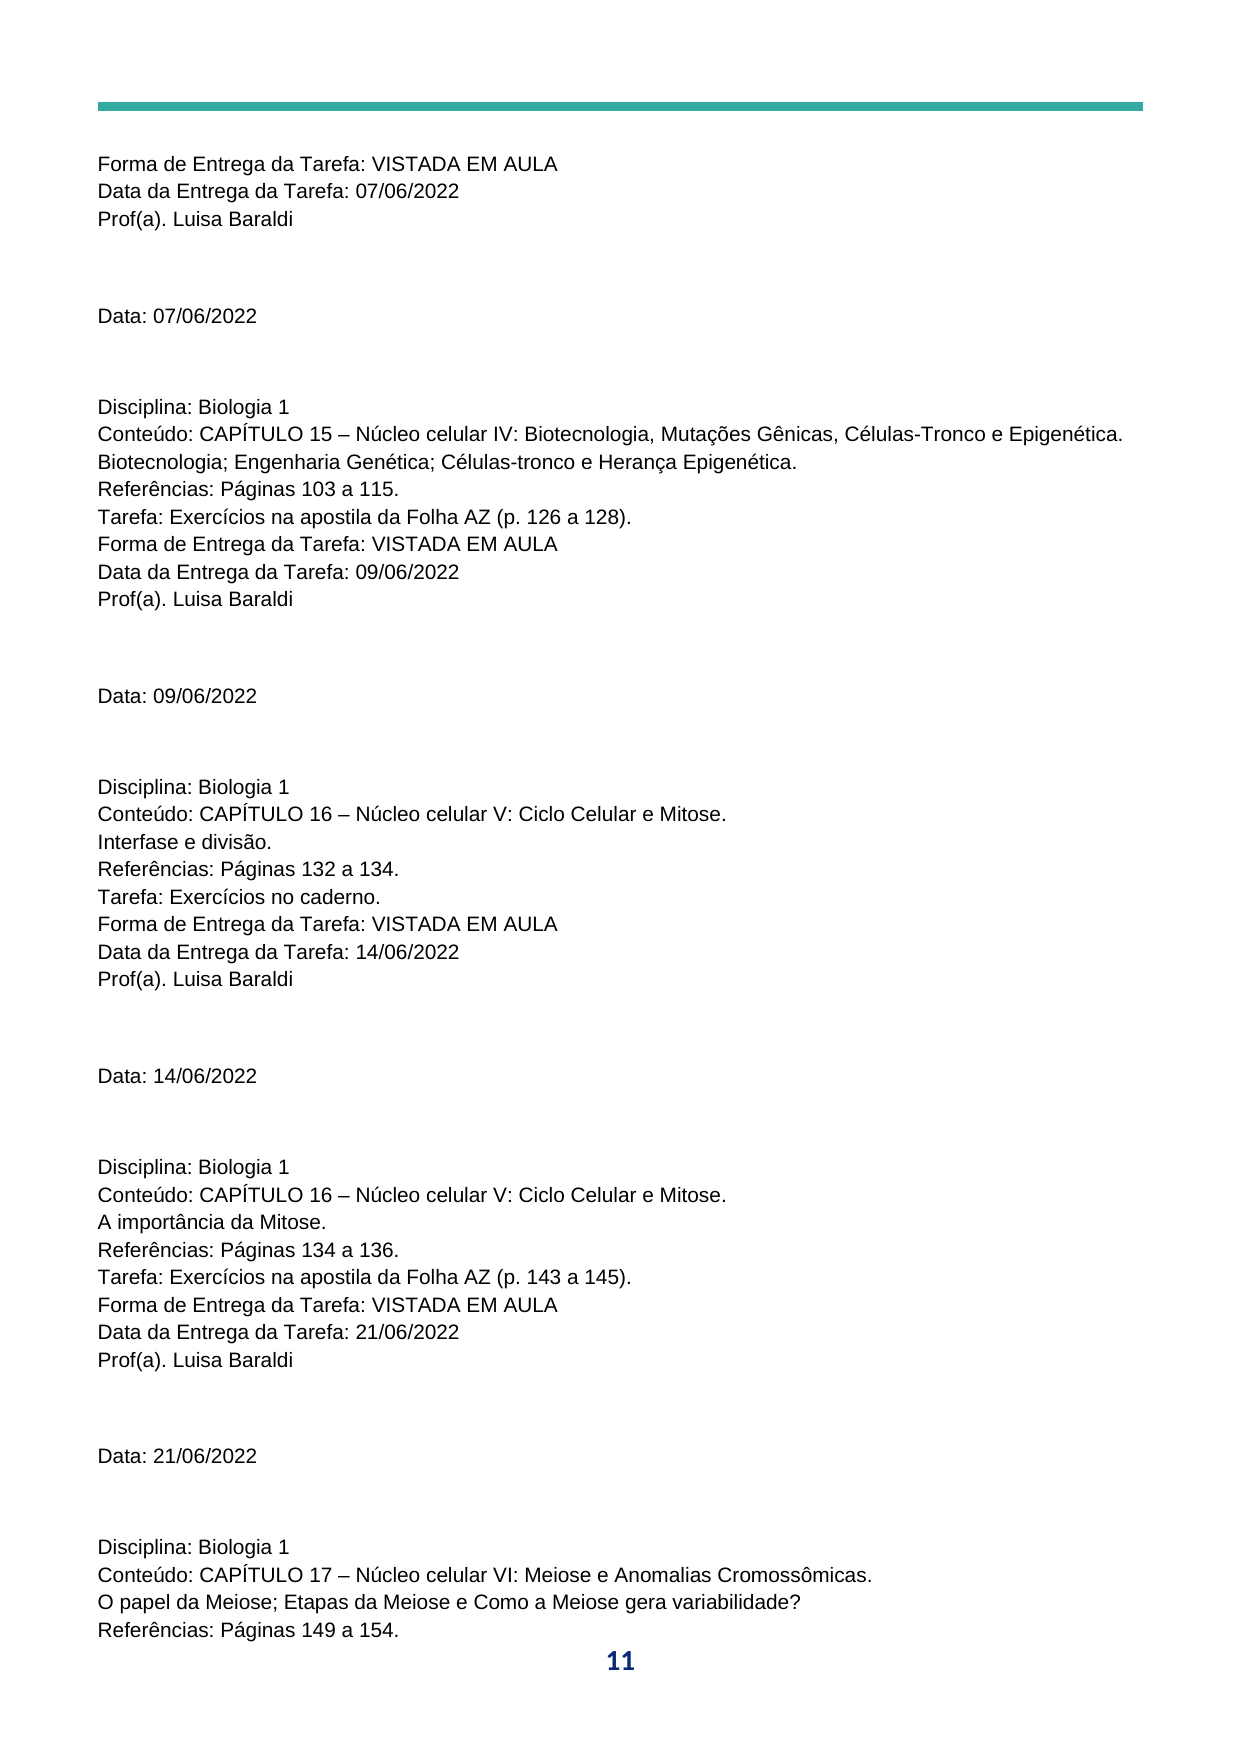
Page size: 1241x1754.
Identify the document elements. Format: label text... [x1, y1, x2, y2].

text Disciplina: Biologia 1 Conteúdo: CAPÍTULO 16 – Núcleo celular V: Ciclo Celular e Mitose. Interfase e divisão. Referências: Páginas 132 a 134. Tarefa: Exercícios no caderno. Forma de Entrega da Tarefa: VISTADA EM AULA Data da Entrega da Tarefa: 14/06/2022 Prof(a). Luisa Baraldi [97, 775, 1143, 991]
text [97, 1535, 1143, 1642]
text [97, 152, 1143, 231]
text Disciplina: Biologia 1 Conteúdo: CAPÍTULO 16 – Núcleo celular V: Ciclo Celular e Mitose. A importância da Mitose. Referências: Páginas 134 a 136. Tarefa: Exercícios na apostila da Folha AZ (p. 143 a 145). Forma de Entrega da Tarefa: VISTADA EM AULA Data da Entrega da Tarefa: 21/06/2022 Prof(a). Luisa Baraldi [97, 1155, 1143, 1371]
text Disciplina: Biologia 1 Conteúdo: CAPÍTULO 15 – Núcleo celular IV: Biotecnologia, Mutações Gênicas, Células-Tronco e Epigenética. Biotecnologia; Engenharia Genética; Células-tronco e Herança Epigenética. Referências: Páginas 103 a 115. Tarefa: Exercícios na apostila da Folha AZ (p. 126 a 128). Forma de Entrega da Tarefa: VISTADA EM AULA Data da Entrega da Tarefa: 09/06/2022 Prof(a). Luisa Baraldi [97, 394, 1143, 611]
text Data: 09/06/2022 [97, 684, 1143, 749]
text Data: 21/06/2022 [97, 1444, 1143, 1509]
text Data: 14/06/2022 [97, 1064, 1143, 1129]
text Data: 07/06/2022 [97, 303, 1143, 368]
